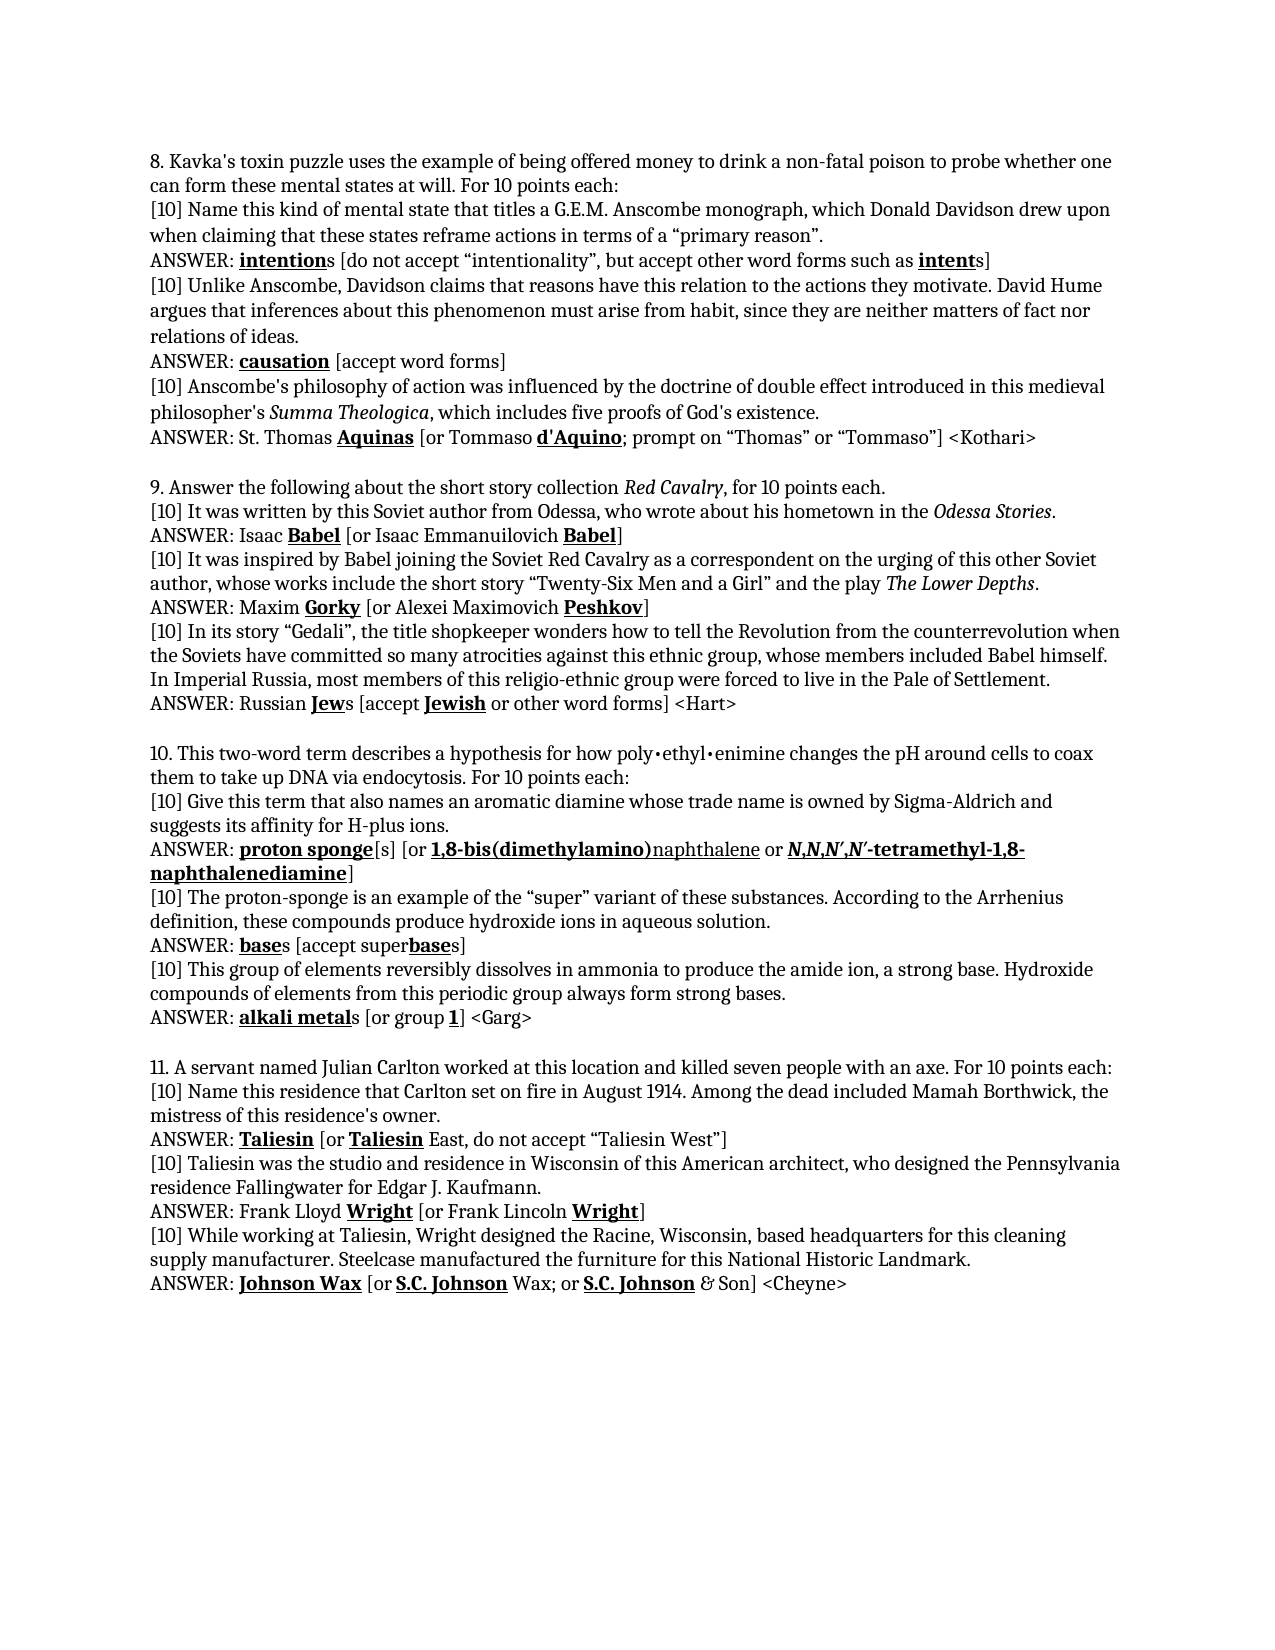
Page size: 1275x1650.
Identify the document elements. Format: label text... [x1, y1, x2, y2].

text [10] While working at Taliesin, Wright designed the Racine, Wisconsin, based headquarters for this cleaning supply manufacturer. Steelcase manufactured the furniture for this National Historic Landmark. [150, 1223, 1125, 1271]
text ANSWER: Russian Jews [accept Jewish or other word forms] <Hart> [150, 692, 1125, 716]
text ANSWER: bases [accept superbases] [150, 934, 1125, 958]
text [10] This group of elements reversibly dissolves in ammonia to produce the amide ion, a strong base. Hydroxide compounds of elements from this periodic group always form strong bases. [150, 958, 1125, 1006]
text 8. Kavka's toxin puzzle uses the example of being offered money to drink a non-fatal poison to probe whether one can form these mental states at will. For 10 points each: [150, 150, 1125, 198]
text ANSWER: Taliesin [or Taliesin East, do not accept “Taliesin West”] [150, 1128, 1125, 1152]
text [10] Taliesin was the studio and residence in Wisconsin of this American architect, who designed the Pennsylvania residence Fallingwater for Edgar J. Kaufmann. [150, 1152, 1125, 1199]
text [10] Give this term that also names an aromatic diamine whose trade name is owned by Sigma-Aldrich and suggests its affinity for H-plus ions. [150, 790, 1125, 838]
text [10] Unlike Anscombe, Davidson claims that reasons have this relation to the actions they motivate. David Hume argues that inferences about this phenomenon must arise from habit, since they are neither matters of fact nor relations of ideas. [150, 274, 1125, 348]
text 11. A servant named Julian Carlton worked at this location and killed seven people with an axe. For 10 points each: [150, 1056, 1125, 1080]
text ANSWER: Frank Lloyd Wright [or Frank Lincoln Wright] [150, 1199, 1125, 1223]
text ANSWER: Maxim Gorky [or Alexei Maximovich Peshkov] [150, 596, 1125, 620]
text ANSWER: proton sponge[s] [or 1,8-bis(dimethylamino)naphthalene or N,N,N′,N′-tetramethyl-1,8-naphthalenediamine] [150, 838, 1125, 886]
text ANSWER: causation [accept word forms] [150, 350, 1125, 374]
text ANSWER: Isaac Babel [or Isaac Emmanuilovich Babel] [150, 524, 1125, 548]
text [10] The proton-sponge is an example of the “super” variant of these substances. According to the Arrhenius definition, these compounds produce hydroxide ions in aqueous solution. [150, 886, 1125, 934]
text [10] In its story “Gedali”, the title shopkeeper wonders how to tell the Revolution from the counterrevolution when the Soviets have committed so many atrocities against this ethnic group, whose members included Babel himself. In Imperial Russia, most members of this religio-ethnic group were forced to live in the Pale of Settlement. [150, 620, 1125, 692]
text 10. This two-word term describes a hypothesis for how poly•ethyl•enimine changes the pH around cells to coax them to take up DNA via endocytosis. For 10 points each: [150, 742, 1125, 790]
text ANSWER: Johnson Wax [or S.C. Johnson Wax; or S.C. Johnson & Son] <Cheyne> [150, 1271, 1125, 1295]
text ANSWER: intentions [do not accept “intentionality”, but accept other word forms such as intents] [150, 248, 1125, 272]
text 9. Answer the following about the short story collection Red Cavalry, for 10 points each. [150, 476, 1125, 500]
text ANSWER: alkali metals [or group 1] <Garg> [150, 1006, 1125, 1029]
text [10] It was inspired by Babel joining the Soviet Red Cavalry as a correspondent on the urging of this other Soviet author, whose works include the short story “Twenty-Six Men and a Girl” and the play The Lower Depths. [150, 548, 1125, 596]
text [10] Anscombe's philosophy of action was influenced by the doctrine of double effect introduced in this medieval philosopher's Summa Theologica, which includes five proofs of God's existence. [150, 375, 1125, 424]
text [10] It was written by this Soviet author from Odessa, who wrote about his hometown in the Odessa Stories. [150, 500, 1125, 524]
text [10] Name this residence that Carlton set on fire in August 1914. Among the dead included Mamah Borthwick, the mistress of this residence's owner. [150, 1080, 1125, 1128]
text [10] Name this kind of mental state that titles a G.E.M. Anscombe monograph, which Donald Davidson drew upon when claiming that these states reframe actions in terms of a “primary reason”. [150, 198, 1125, 247]
text ANSWER: St. Thomas Aquinas [or Tommaso d'Aquino; prompt on “Thomas” or “Tommaso”] <Kothari> [150, 426, 1125, 450]
